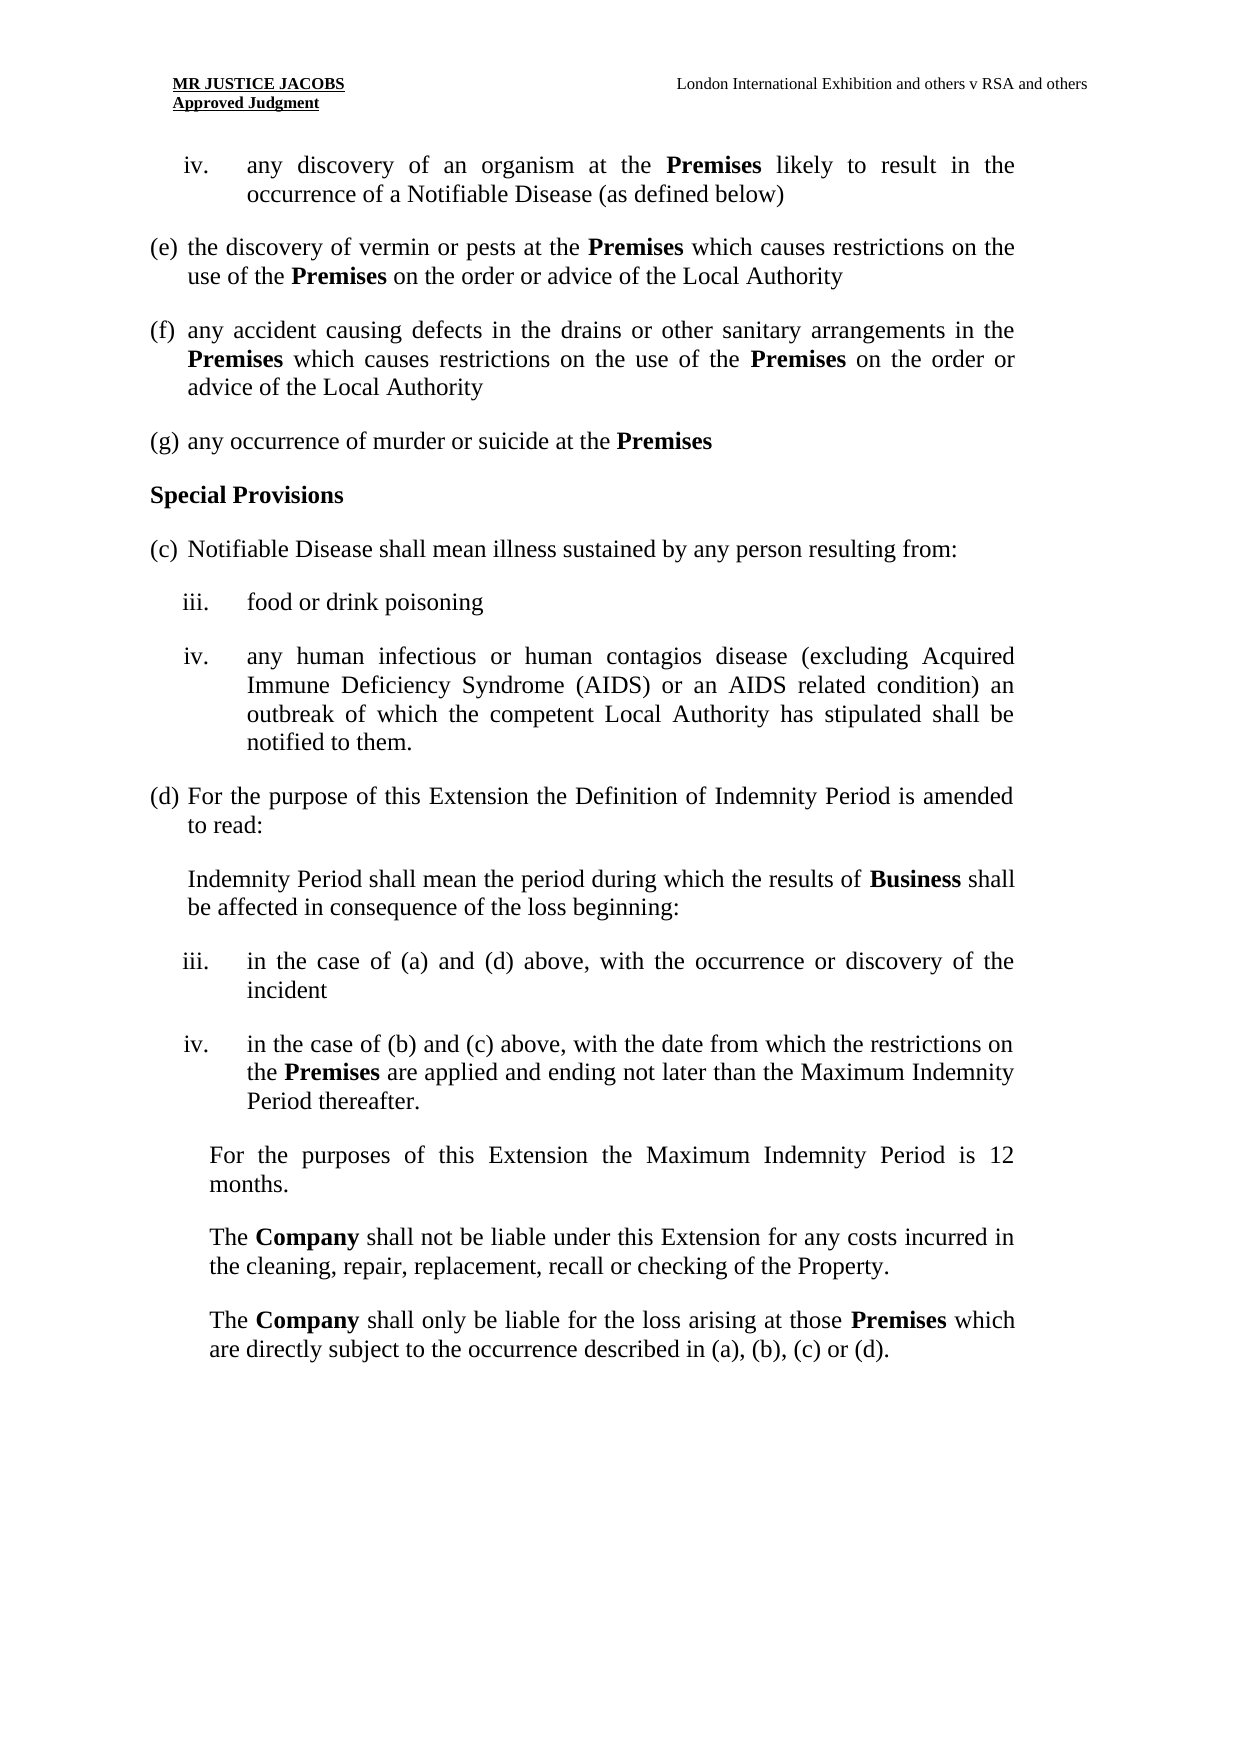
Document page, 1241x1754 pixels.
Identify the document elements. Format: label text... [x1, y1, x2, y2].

list any human infectious or human contagios disease (excluding Acquired Immune Deficiency Syndrome (AIDS) or an AIDS related condition) an outbreak of which the competent Local Authority has stipulated shall be notified to them. [209, 641, 1015, 756]
text For the purposes of this Extension the Maximum Indemnity Period is 12 months. [209, 1140, 1015, 1197]
text The Company shall not be liable under this Extension for any costs incurred in the cleaning, repair, replacement, recall or checking of the Property. [209, 1222, 1015, 1280]
list any accident causing defects in the drains or other sanitary arrangements in the Premises which causes restrictions on the use of the Premises on the order or advice of the Local Authority [150, 315, 1015, 401]
list the discovery of vermin or pests at the Premises which causes restrictions on the use of the Premises on the order or advice of the Local Authority [150, 232, 1015, 290]
list any discovery of an organism at the Premises likely to result in the occurrence of a Notifiable Disease (as defined below) [209, 150, 1015, 207]
list in the case of (a) and (d) above, with the occurrence or discovery of the incident [209, 946, 1015, 1004]
text Special Provisions [150, 480, 1015, 509]
list For the purpose of this Extension the Definition of Indemnity Period is amended to read: [150, 781, 1015, 839]
text The Company shall only be liable for the loss arising at those Premises which are directly subject to the occurrence described in (a), (b), (c) or (d). [209, 1305, 1015, 1362]
list Notifiable Disease shall mean illness sustained by any person resulting from: [150, 534, 1015, 562]
list any occurrence of murder or suicide at the Premises [150, 426, 1015, 455]
list food or drink poisoning [209, 587, 1015, 616]
text Indemnity Period shall mean the period during which the results of Business shall be affected in consequence of the loss beginning: [187, 864, 1015, 921]
list in the case of (b) and (c) above, with the date from which the restrictions on the Premises are applied and ending not later than the Maximum Indemnity Period thereafter. [209, 1029, 1015, 1115]
